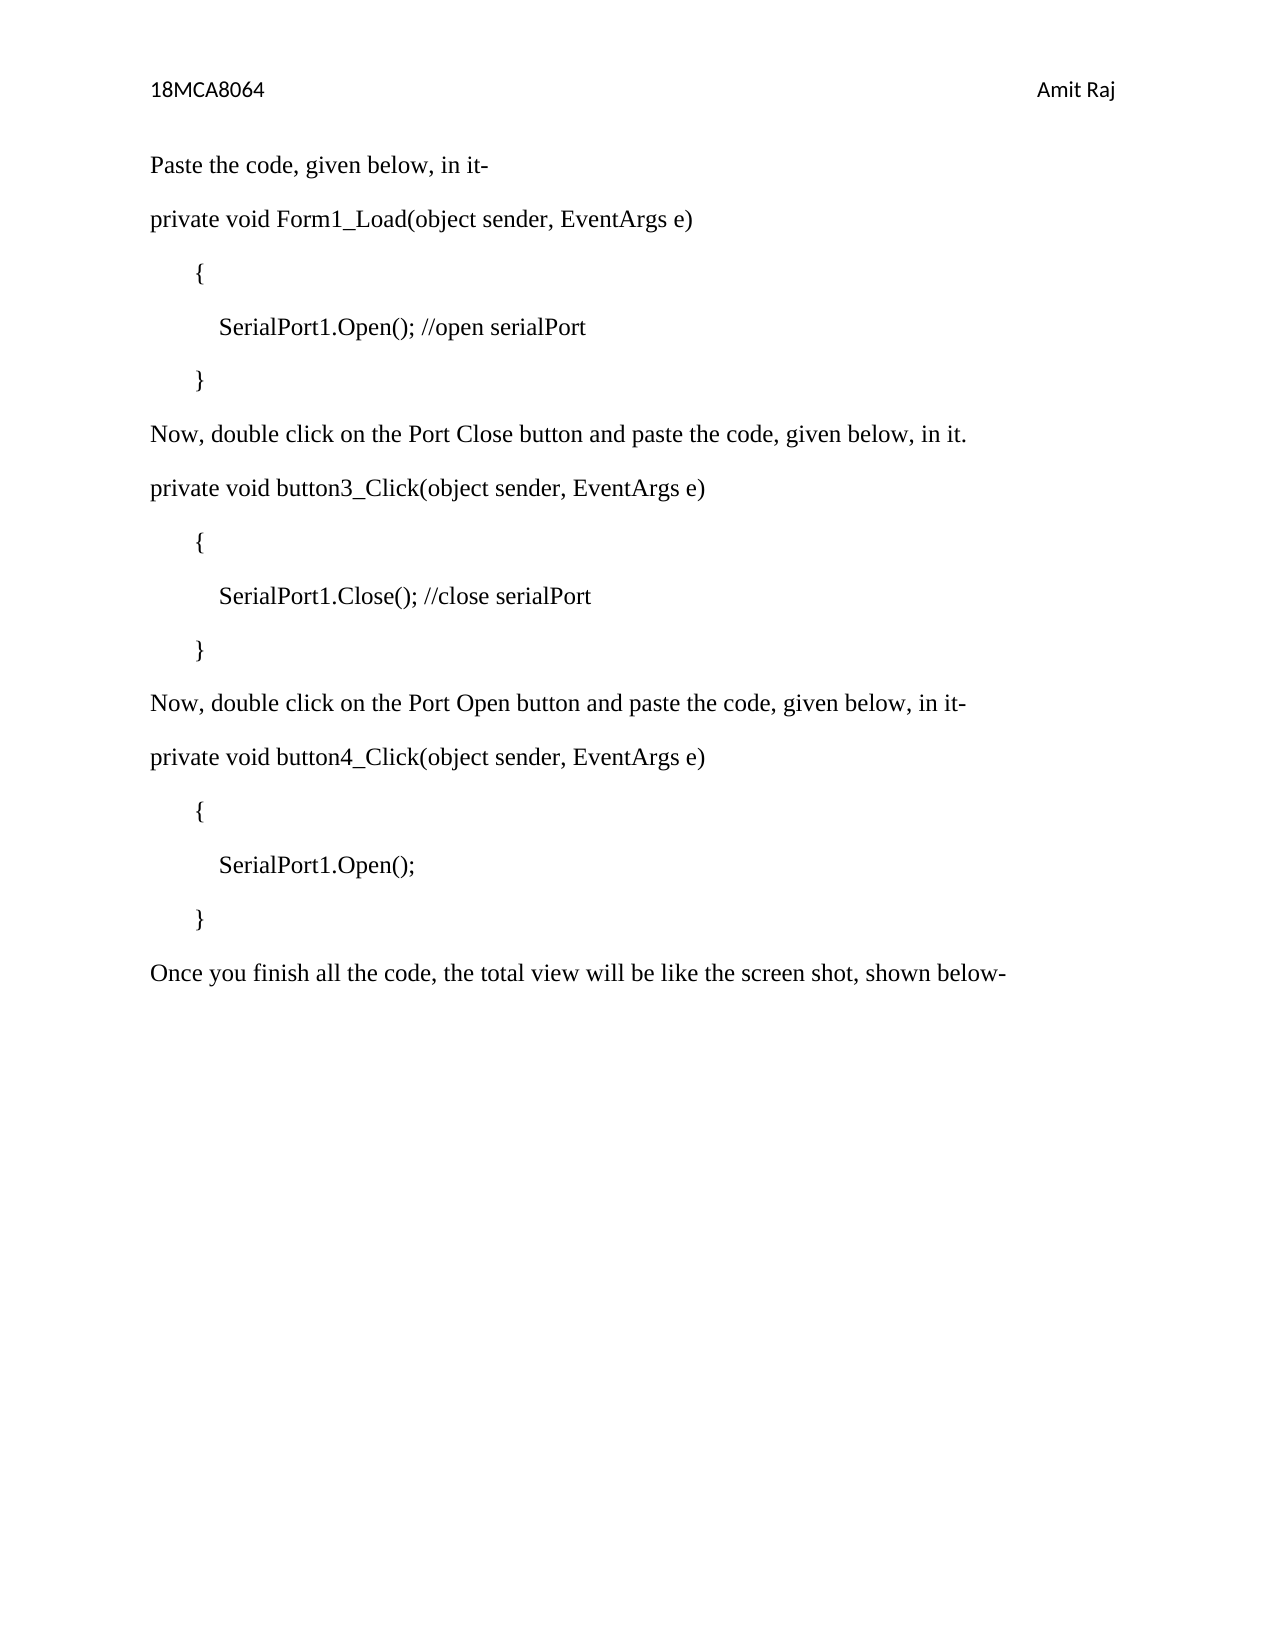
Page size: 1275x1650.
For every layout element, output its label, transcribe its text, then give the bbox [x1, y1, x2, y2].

text Paste the code, given below, in it- [150, 150, 1125, 179]
text private void button3_Click(object sender, EventArgs e) [150, 473, 1125, 502]
text Now, double click on the Port Open button and paste the code, given below, in it- [150, 688, 1125, 717]
text SerialPort1.Open(); //open serialPort [150, 312, 1125, 340]
text } [150, 365, 1125, 394]
text SerialPort1.Close(); //close serialPort [150, 581, 1125, 609]
text } [150, 635, 1125, 663]
text private void Form1_Load(object sender, EventArgs e) [150, 204, 1125, 233]
text { [150, 258, 1125, 286]
text Once you finish all the code, the total view will be like the screen shot, shown below- [150, 958, 1125, 987]
text { [150, 527, 1125, 556]
text Now, double click on the Port Close button and paste the code, given below, in it. [150, 419, 1125, 448]
text } [150, 904, 1125, 933]
text { [150, 796, 1125, 825]
text private void button4_Click(object sender, EventArgs e) [150, 742, 1125, 771]
text SerialPort1.Open(); [150, 850, 1125, 879]
